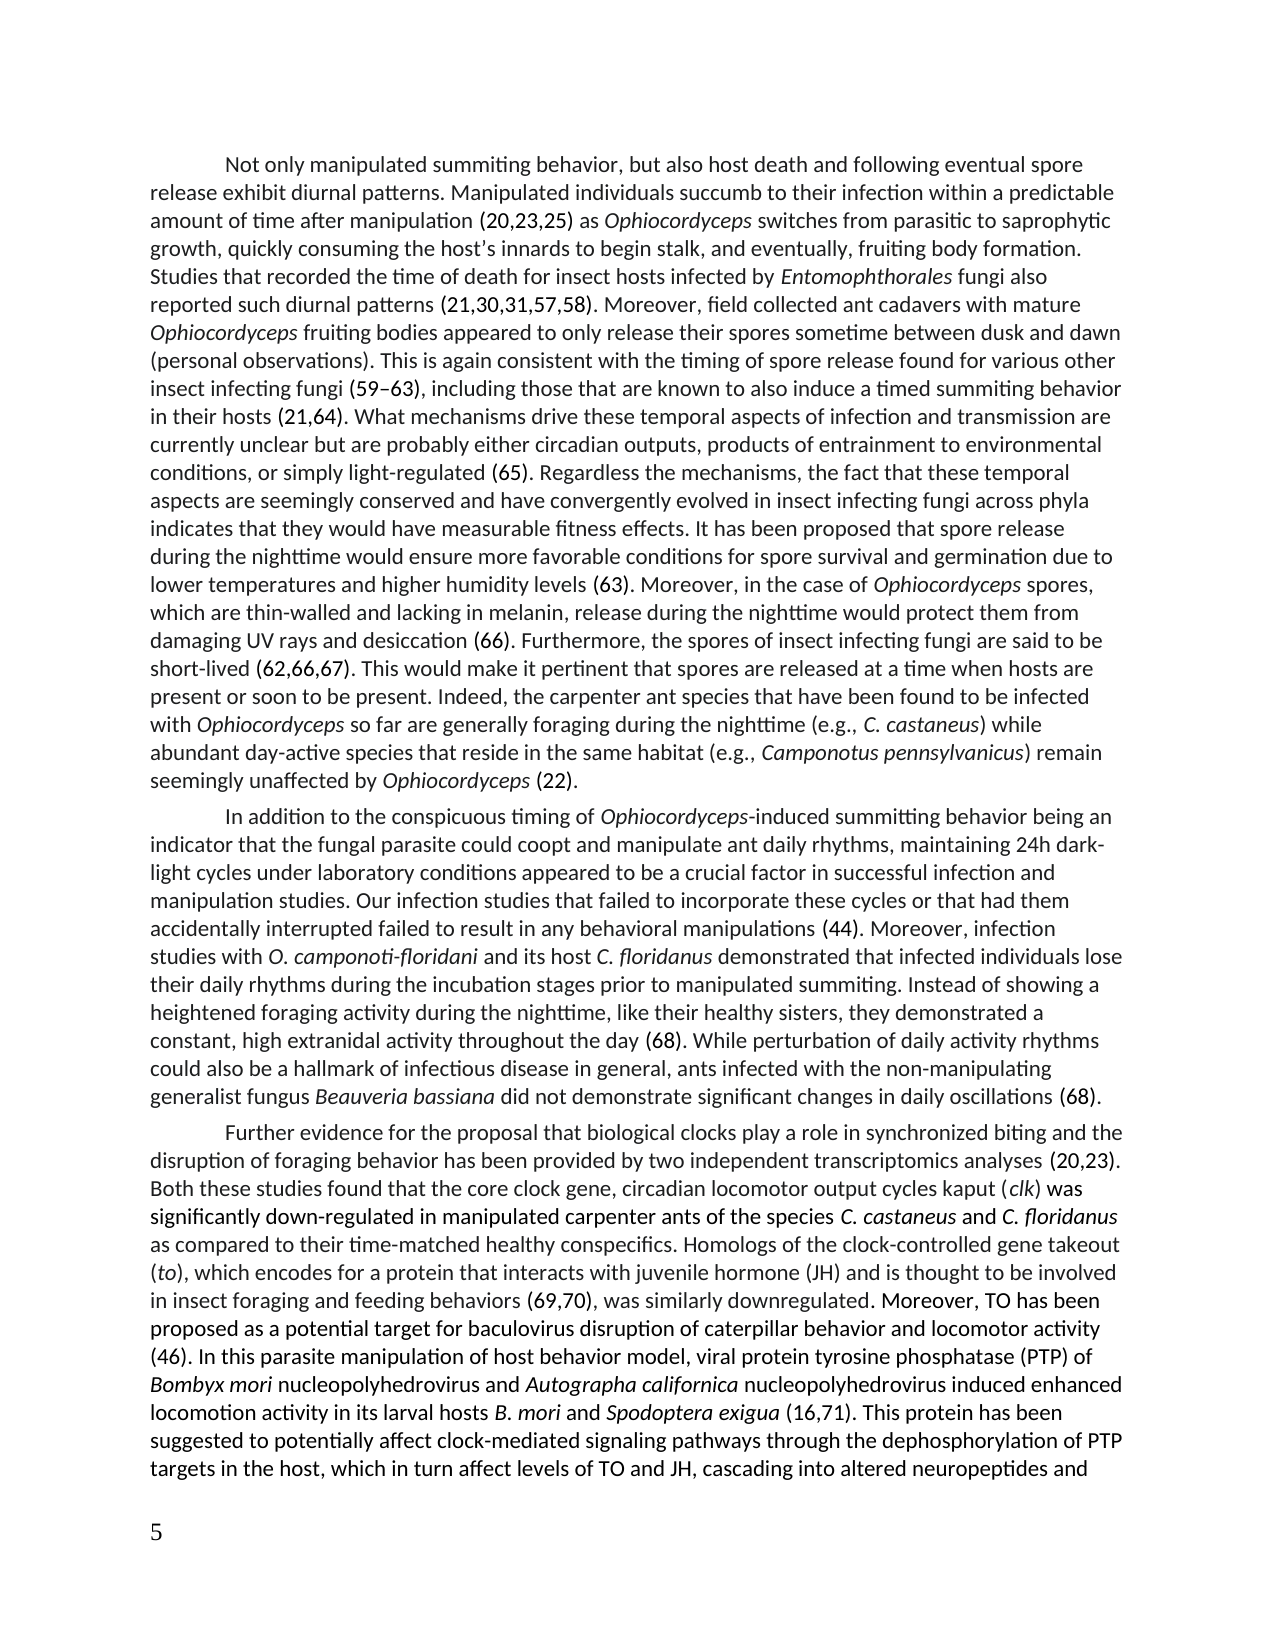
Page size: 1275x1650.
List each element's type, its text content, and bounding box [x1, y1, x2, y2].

text In addition to the conspicuous timing of Ophiocordyceps-induced summitting behavior being an indicator that the fungal parasite could coopt and manipulate ant daily rhythms, maintaining 24h dark-light cycles under laboratory conditions appeared to be a crucial factor in successful infection and manipulation studies. Our infection studies that failed to incorporate these cycles or that had them accidentally interrupted failed to result in any behavioral manipulations . Moreover, infection studies with O. camponoti-floridani and its host C. floridanus demonstrated that infected individuals lose their daily rhythms during the incubation stages prior to manipulated summiting. Instead of showing a heightened foraging activity during the nighttime, like their healthy sisters, they demonstrated a constant, high extranidal activity throughout the day . While perturbation of daily activity rhythms could also be a hallmark of infectious disease in general, ants infected with the non-manipulating generalist fungus Beauveria bassiana did not demonstrate significant changes in daily oscillations . [150, 802, 1125, 1111]
text Not only manipulated summiting behavior, but also host death and following eventual spore release exhibit diurnal patterns. Manipulated individuals succumb to their infection within a predictable amount of time after manipulation as Ophiocordyceps switches from parasitic to saprophytic growth, quickly consuming the host’s innards to begin stalk, and eventually, fruiting body formation. Studies that recorded the time of death for insect hosts infected by Entomophthorales fungi also reported such diurnal patterns . Moreover, field collected ant cadavers with mature Ophiocordyceps fruiting bodies appeared to only release their spores sometime between dusk and dawn (personal observations). This is again consistent with the timing of spore release found for various other insect infecting fungi , including those that are known to also induce a timed summiting behavior in their hosts . What mechanisms drive these temporal aspects of infection and transmission are currently unclear but are probably either circadian outputs, products of entrainment to environmental conditions, or simply light-regulated . Regardless the mechanisms, the fact that these temporal aspects are seemingly conserved and have convergently evolved in insect infecting fungi across phyla indicates that they would have measurable fitness effects. It has been proposed that spore release during the nighttime would ensure more favorable conditions for spore survival and germination due to lower temperatures and higher humidity levels . Moreover, in the case of Ophiocordyceps spores, which are thin-walled and lacking in melanin, release during the nighttime would protect them from damaging UV rays and desiccation . Furthermore, the spores of insect infecting fungi are said to be short-lived . This would make it pertinent that spores are released at a time when hosts are present or soon to be present. Indeed, the carpenter ant species that have been found to be infected with Ophiocordyceps so far are generally foraging during the nighttime (e.g., C. castaneus) while abundant day-active species that reside in the same habitat (e.g., Camponotus pennsylvanicus) remain seemingly unaffected by Ophiocordyceps . [150, 150, 1125, 794]
